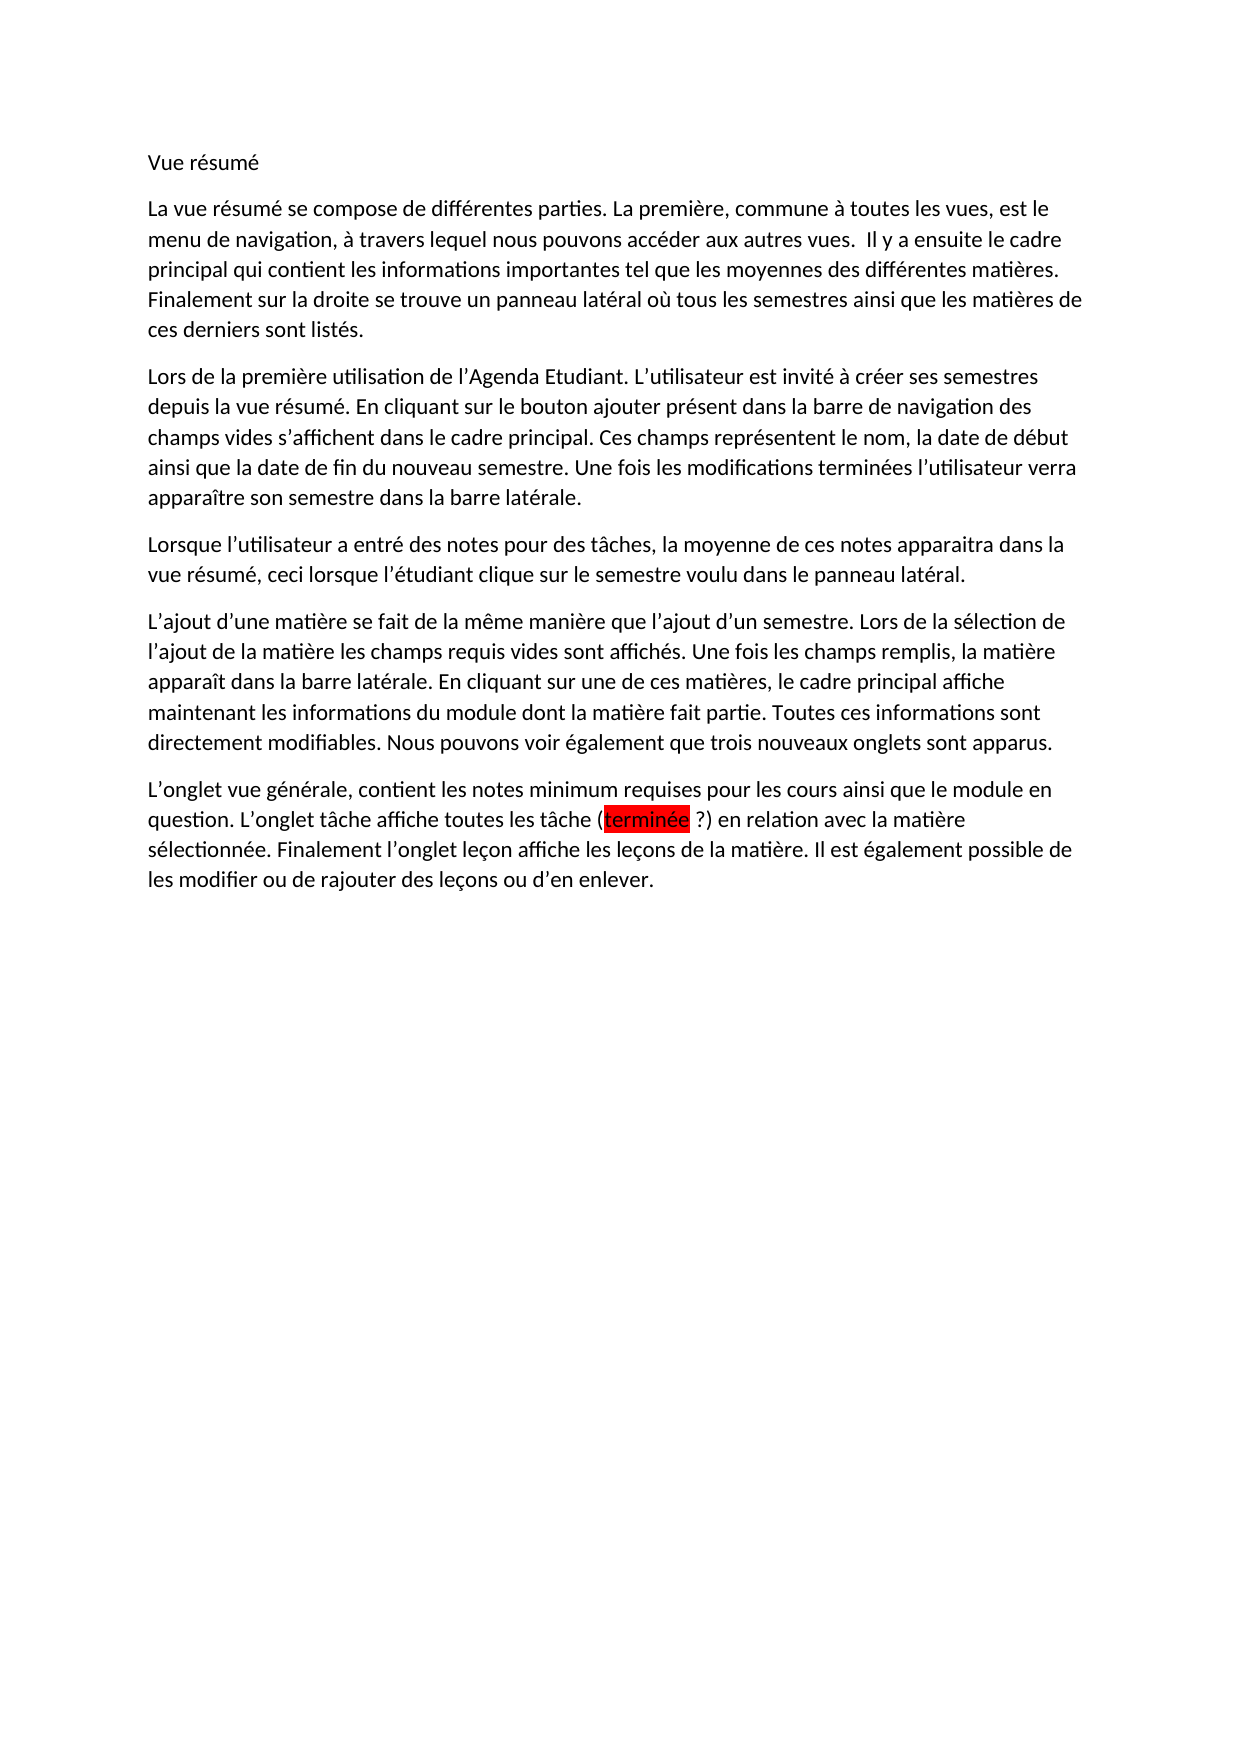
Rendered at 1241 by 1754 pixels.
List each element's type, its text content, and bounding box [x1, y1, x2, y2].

text L’ajout d’une matière se fait de la même manière que l’ajout d’un semestre. Lors de la sélection de l’ajout de la matière les champs requis vides sont affichés. Une fois les champs remplis, la matière apparaît dans la barre latérale. En cliquant sur une de ces matières, le cadre principal affiche maintenant les informations du module dont la matière fait partie. Toutes ces informations sont directement modifiables. Nous pouvons voir également que trois nouveaux onglets sont apparus. [148, 607, 1093, 756]
text Lors de la première utilisation de l’Agenda Etudiant. L’utilisateur est invité à créer ses semestres depuis la vue résumé. En cliquant sur le bouton ajouter présent dans la barre de navigation des champs vides s’affichent dans le cadre principal. Ces champs représentent le nom, la date de début ainsi que la date de fin du nouveau semestre. Une fois les modifications terminées l’utilisateur verra apparaître son semestre dans la barre latérale. [148, 362, 1093, 511]
text Lorsque l’utilisateur a entré des notes pour des tâches, la moyenne de ces notes apparaitra dans la vue résumé, ceci lorsque l’étudiant clique sur le semestre voulu dans le panneau latéral. [148, 530, 1093, 588]
text Vue résumé [148, 148, 1093, 176]
text La vue résumé se compose de différentes parties. La première, commune à toutes les vues, est le menu de navigation, à travers lequel nous pouvons accéder aux autres vues. Il y a ensuite le cadre principal qui contient les informations importantes tel que les moyennes des différentes matières. Finalement sur la droite se trouve un panneau latéral où tous les semestres ainsi que les matières de ces derniers sont listés. [148, 194, 1093, 343]
text L’onglet vue générale, contient les notes minimum requises pour les cours ainsi que le module en question. L’onglet tâche affiche toutes les tâche (terminée ?) en relation avec la matière sélectionnée. Finalement l’onglet leçon affiche les leçons de la matière. Il est également possible de les modifier ou de rajouter des leçons ou d’en enlever. [148, 775, 1093, 893]
